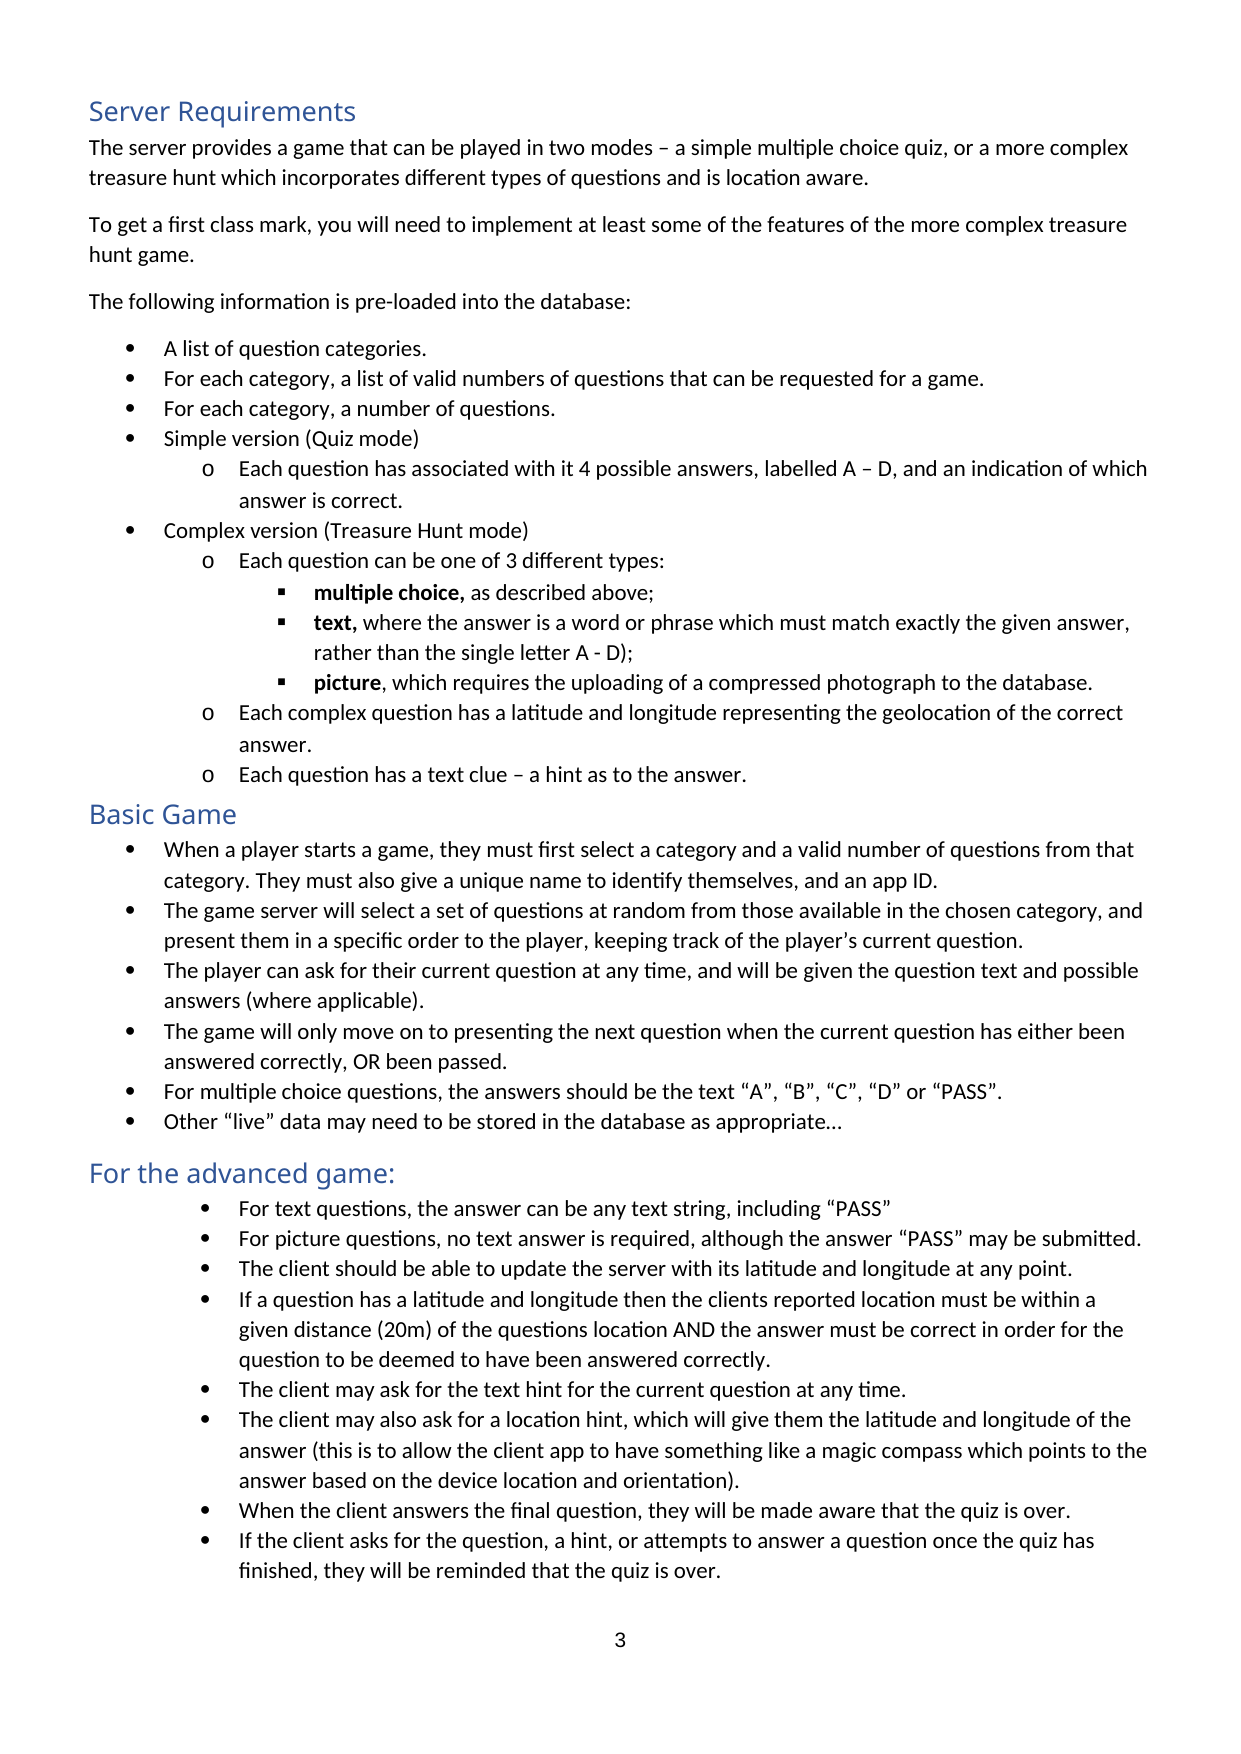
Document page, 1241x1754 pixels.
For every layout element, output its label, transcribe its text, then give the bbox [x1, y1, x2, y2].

text Server Requirements [89, 93, 1152, 130]
list Each complex question has a latitude and longitude representing the geolocation of the correct answer. [201, 698, 1152, 758]
text The server provides a game that can be played in two modes – a simple multiple choice quiz, or a more complex treasure hunt which incorporates different types of questions and is location aware. [89, 133, 1152, 191]
text Basic Game [89, 796, 1152, 833]
list If a question has a latitude and longitude then the clients reported location must be within a given distance (20m) of the questions location AND the answer must be correct in order for the question to be deemed to have been answered correctly. [201, 1285, 1152, 1373]
list Each question has associated with it 4 possible answers, labelled A – D, and an indication of which answer is correct. [201, 454, 1152, 514]
list The player can ask for their current question at any time, and will be given the question text and possible answers (where applicable). [126, 956, 1152, 1014]
list When a player starts a game, they must first select a category and a valid number of questions from that category. They must also give a unique name to identify themselves, and an app ID. [126, 836, 1152, 894]
list Each question can be one of 3 different types: [201, 546, 1152, 575]
list The game will only move on to presenting the next question when the current question has either been answered correctly, OR been passed. [126, 1017, 1152, 1075]
list Complex version (Treasure Hunt mode) [126, 516, 1152, 544]
text To get a first class mark, you will need to implement at least some of the features of the more complex treasure hunt game. [89, 210, 1152, 268]
list For each category, a list of valid numbers of questions that can be requested for a game. [126, 364, 1152, 392]
list For multiple choice questions, the answers should be the text “A”, “B”, “C”, “D” or “PASS”. [126, 1077, 1152, 1105]
list Simple version (Quiz mode) [126, 424, 1152, 452]
list Other “live” data may need to be stored in the database as appropriate… [126, 1107, 1152, 1135]
text For the advanced game: [89, 1154, 1152, 1191]
list If the client asks for the question, a hint, or attempts to answer a question once the quiz has finished, they will be reminded that the quiz is over. [201, 1526, 1152, 1584]
list The game server will select a set of questions at random from those available in the chosen category, and present them in a specific order to the player, keeping track of the player’s current question. [126, 896, 1152, 954]
list Each question has a text clue – a hint as to the answer. [201, 760, 1152, 789]
text The following information is pre-loaded into the database: [89, 287, 1152, 315]
list The client may ask for the text hint for the current question at any time. [201, 1375, 1152, 1403]
list For each category, a number of questions. [126, 394, 1152, 422]
list For text questions, the answer can be any text string, including “PASS” [201, 1194, 1152, 1222]
list A list of question categories. [126, 334, 1152, 362]
list When the client answers the final question, they will be made aware that the quiz is over. [201, 1496, 1152, 1524]
list The client may also ask for a location hint, which will give them the latitude and longitude of the answer (this is to allow the client app to have something like a magic compass which points to the answer based on the device location and orientation). [201, 1406, 1152, 1494]
list For picture questions, no text answer is required, although the answer “PASS” may be submitted. [201, 1224, 1152, 1252]
list multiple choice, as described above; [276, 578, 1152, 606]
list picture, which requires the uploading of a compressed photograph to the database. [276, 668, 1152, 696]
list text, where the answer is a word or phrase which must match exactly the given answer, rather than the single letter A - D); [276, 608, 1152, 666]
list The client should be able to update the server with its latitude and longitude at any point. [201, 1254, 1152, 1282]
